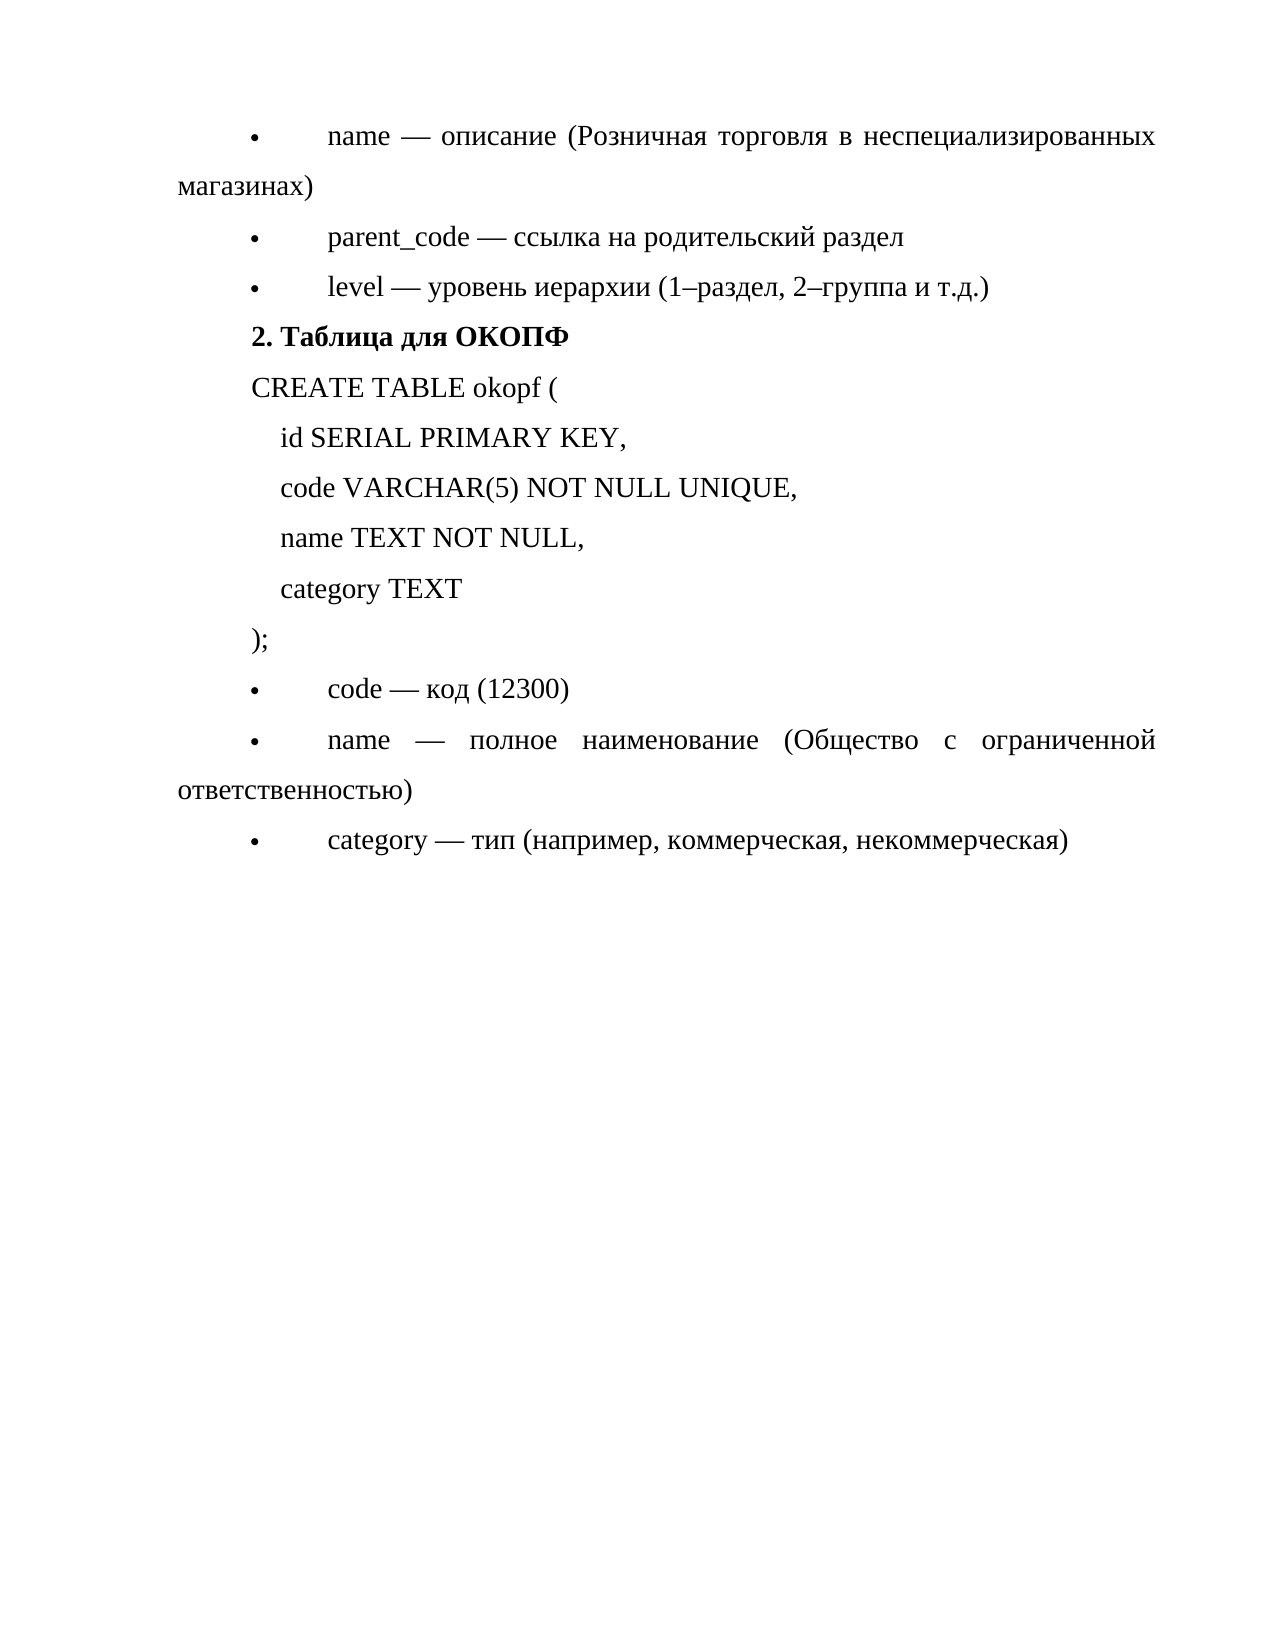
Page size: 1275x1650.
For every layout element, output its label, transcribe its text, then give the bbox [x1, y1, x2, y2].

text CREATE TABLE okopf ( [177, 370, 1157, 403]
text id SERIAL PRIMARY KEY, [177, 420, 1157, 453]
list code — код (12300) [177, 672, 1157, 705]
list category — тип (например, коммерческая, некоммерческая) [177, 822, 1157, 856]
text ); [177, 621, 1157, 655]
list name — описание (Розничная торговля в неспециализированных магазинах) [177, 118, 1157, 202]
text 2. Таблица для ОКОПФ [177, 319, 1157, 353]
text name TEXT NOT NULL, [177, 521, 1157, 554]
text code VARCHAR(5) NOT NULL UNIQUE, [177, 470, 1157, 504]
list parent_code — ссылка на родительский раздел [177, 219, 1157, 252]
text category TEXT [177, 571, 1157, 604]
list name — полное наименование (Общество с ограниченной ответственностью) [177, 722, 1157, 806]
list level — уровень иерархии (1–раздел, 2–группа и т.д.) [177, 269, 1157, 303]
